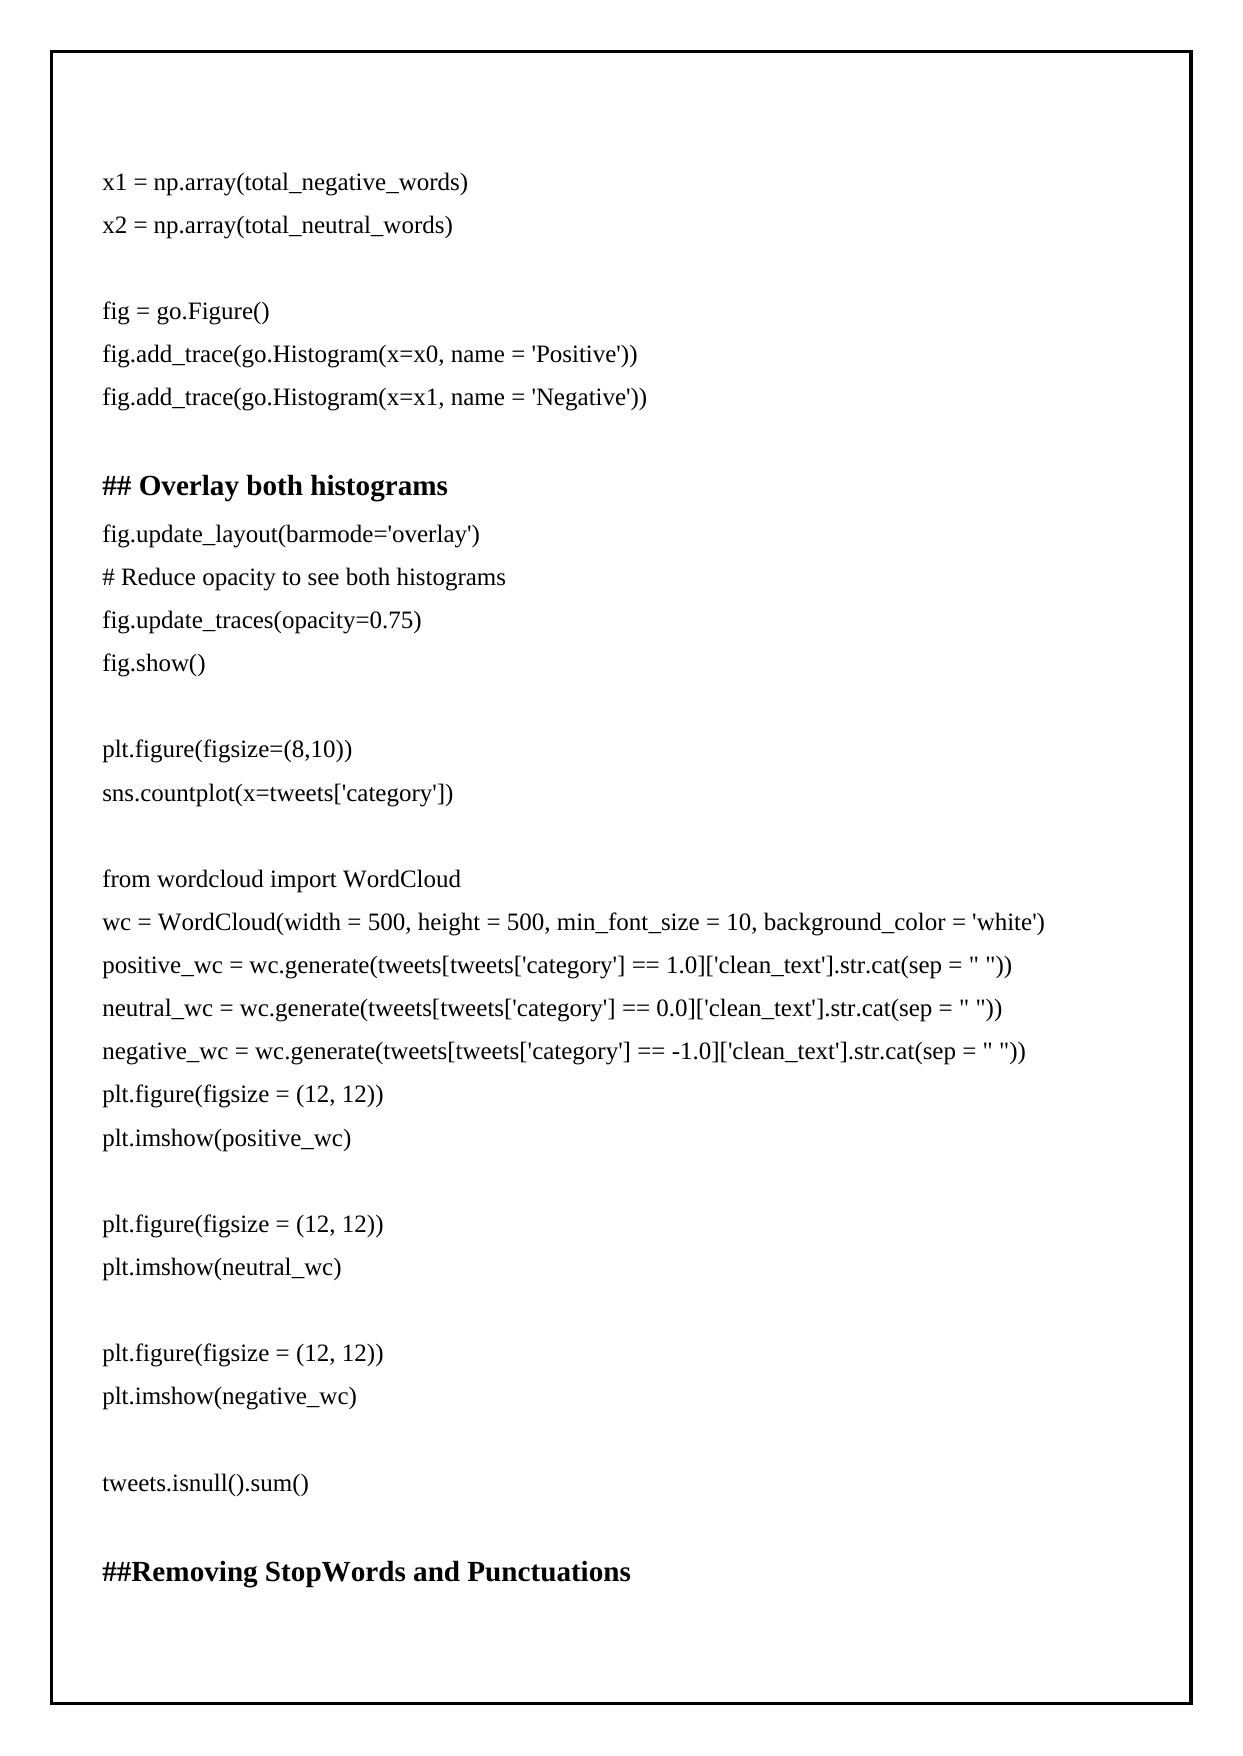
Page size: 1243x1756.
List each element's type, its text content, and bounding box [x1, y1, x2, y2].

text fig.update_layout(barmode='overlay') [102, 519, 1172, 548]
text x1 = np.array(total_negative_words) [102, 167, 1172, 195]
text ## Overlay both histograms [102, 468, 1172, 502]
text tweets.isnull().sum() [102, 1468, 1172, 1496]
text plt.figure(figsize = (12, 12)) [102, 1079, 1172, 1108]
text fig.add_trace(go.Histogram(x=x1, name = 'Negative')) [102, 382, 1172, 411]
text fig = go.Figure() [102, 296, 1172, 325]
text plt.figure(figsize = (12, 12)) [102, 1338, 1172, 1367]
text sns.countplot(x=tweets['category']) [102, 778, 1172, 806]
text plt.imshow(neutral_wc) [102, 1252, 1172, 1281]
text x2 = np.array(total_neutral_words) [102, 210, 1172, 238]
text fig.show() [102, 648, 1172, 677]
text wc = WordCloud(width = 500, height = 500, min_font_size = 10, background_color = 'white') [102, 907, 1172, 936]
text negative_wc = wc.generate(tweets[tweets['category'] == -1.0]['clean_text'].str.cat(sep = " ")) [102, 1036, 1172, 1065]
text plt.imshow(positive_wc) [102, 1123, 1172, 1151]
text fig.add_trace(go.Histogram(x=x0, name = 'Positive')) [102, 339, 1172, 368]
text plt.figure(figsize = (12, 12)) [102, 1209, 1172, 1238]
text plt.imshow(negative_wc) [102, 1381, 1172, 1410]
text fig.update_traces(opacity=0.75) [102, 605, 1172, 634]
text ##Removing StopWords and Punctuations [102, 1554, 1172, 1587]
text neutral_wc = wc.generate(tweets[tweets['category'] == 0.0]['clean_text'].str.cat(sep = " ")) [102, 993, 1172, 1022]
text from wordcloud import WordCloud [102, 864, 1172, 893]
text positive_wc = wc.generate(tweets[tweets['category'] == 1.0]['clean_text'].str.cat(sep = " ")) [102, 950, 1172, 979]
text plt.figure(figsize=(8,10)) [102, 734, 1172, 763]
text # Reduce opacity to see both histograms [102, 562, 1172, 591]
